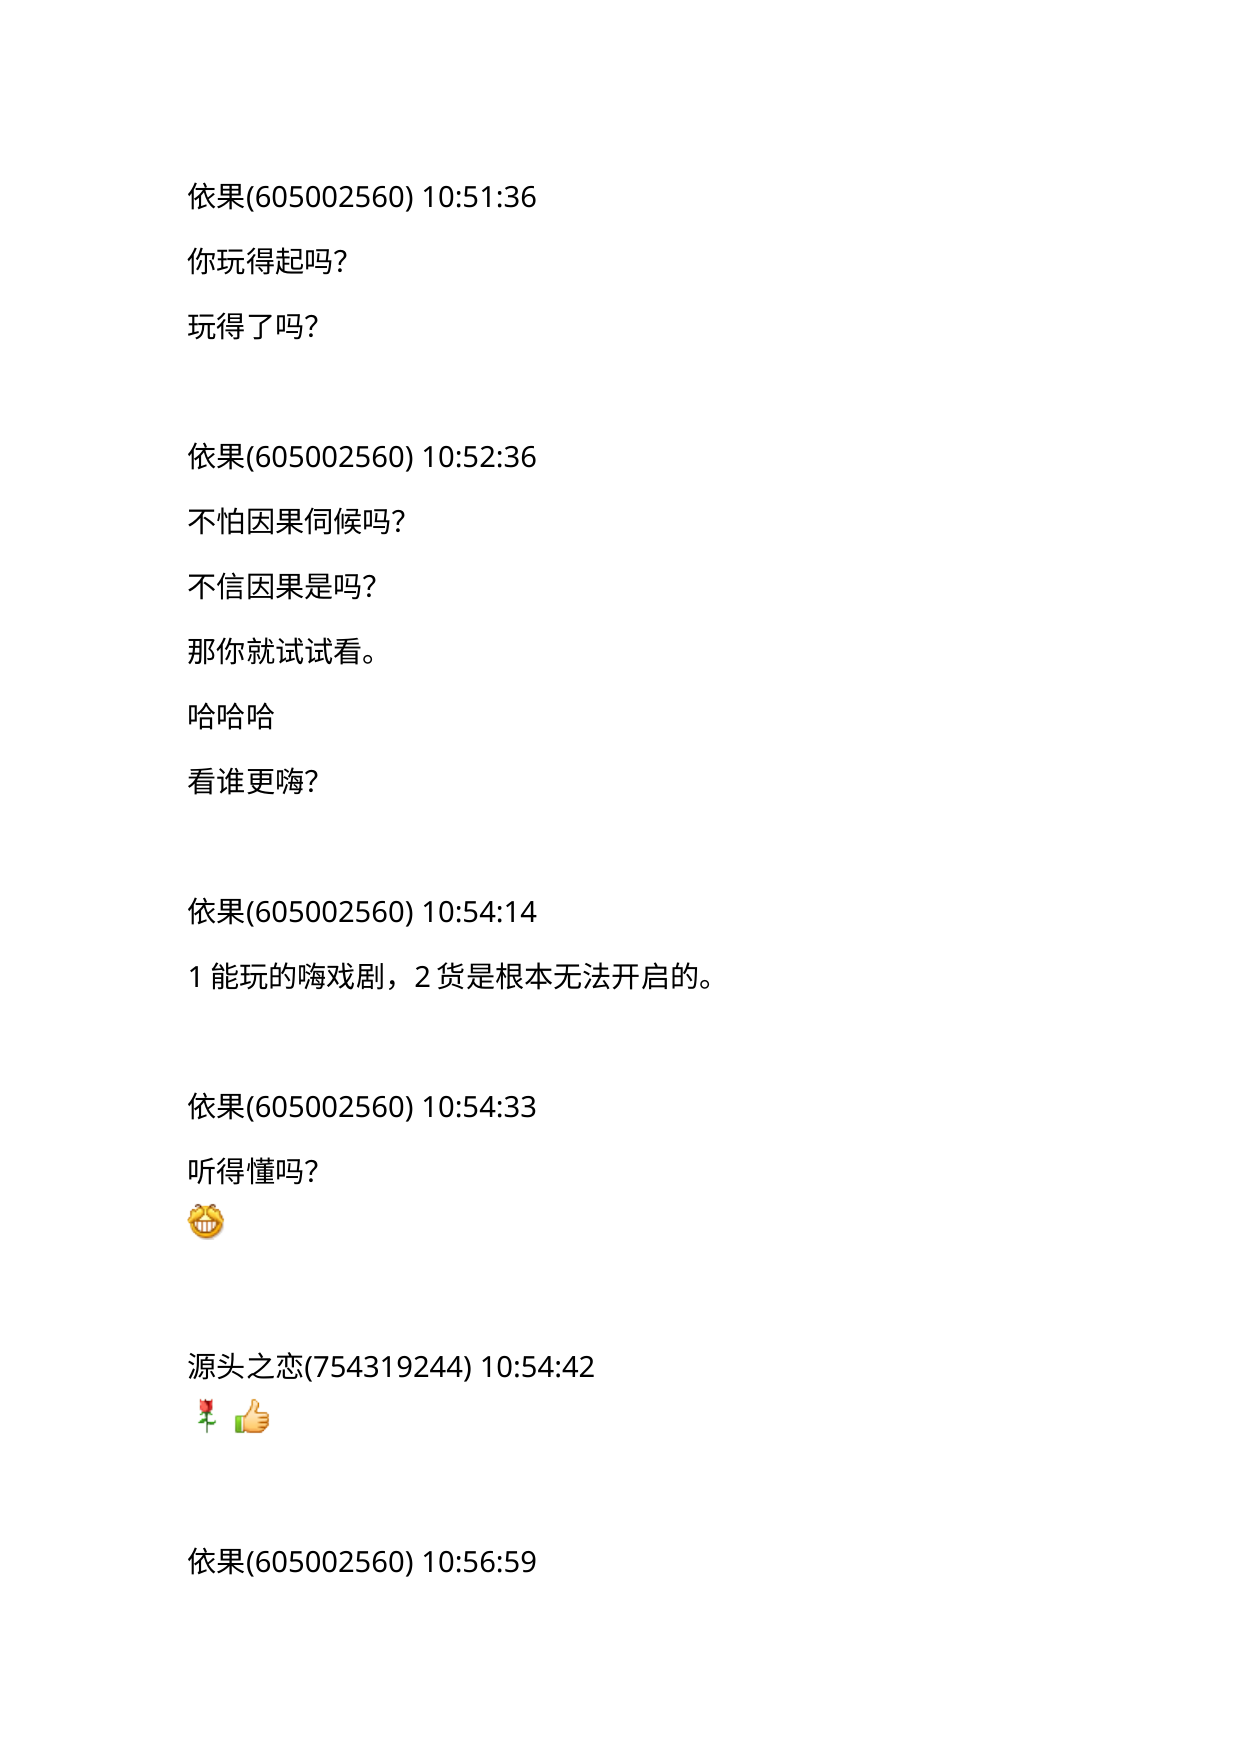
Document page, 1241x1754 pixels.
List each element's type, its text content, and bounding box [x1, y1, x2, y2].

text 依果(605002560) 10:51:36 你玩得起吗？ [187, 162, 1053, 292]
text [187, 292, 1053, 1592]
picture [232, 1397, 270, 1435]
picture [187, 1397, 226, 1435]
picture [187, 1202, 226, 1240]
